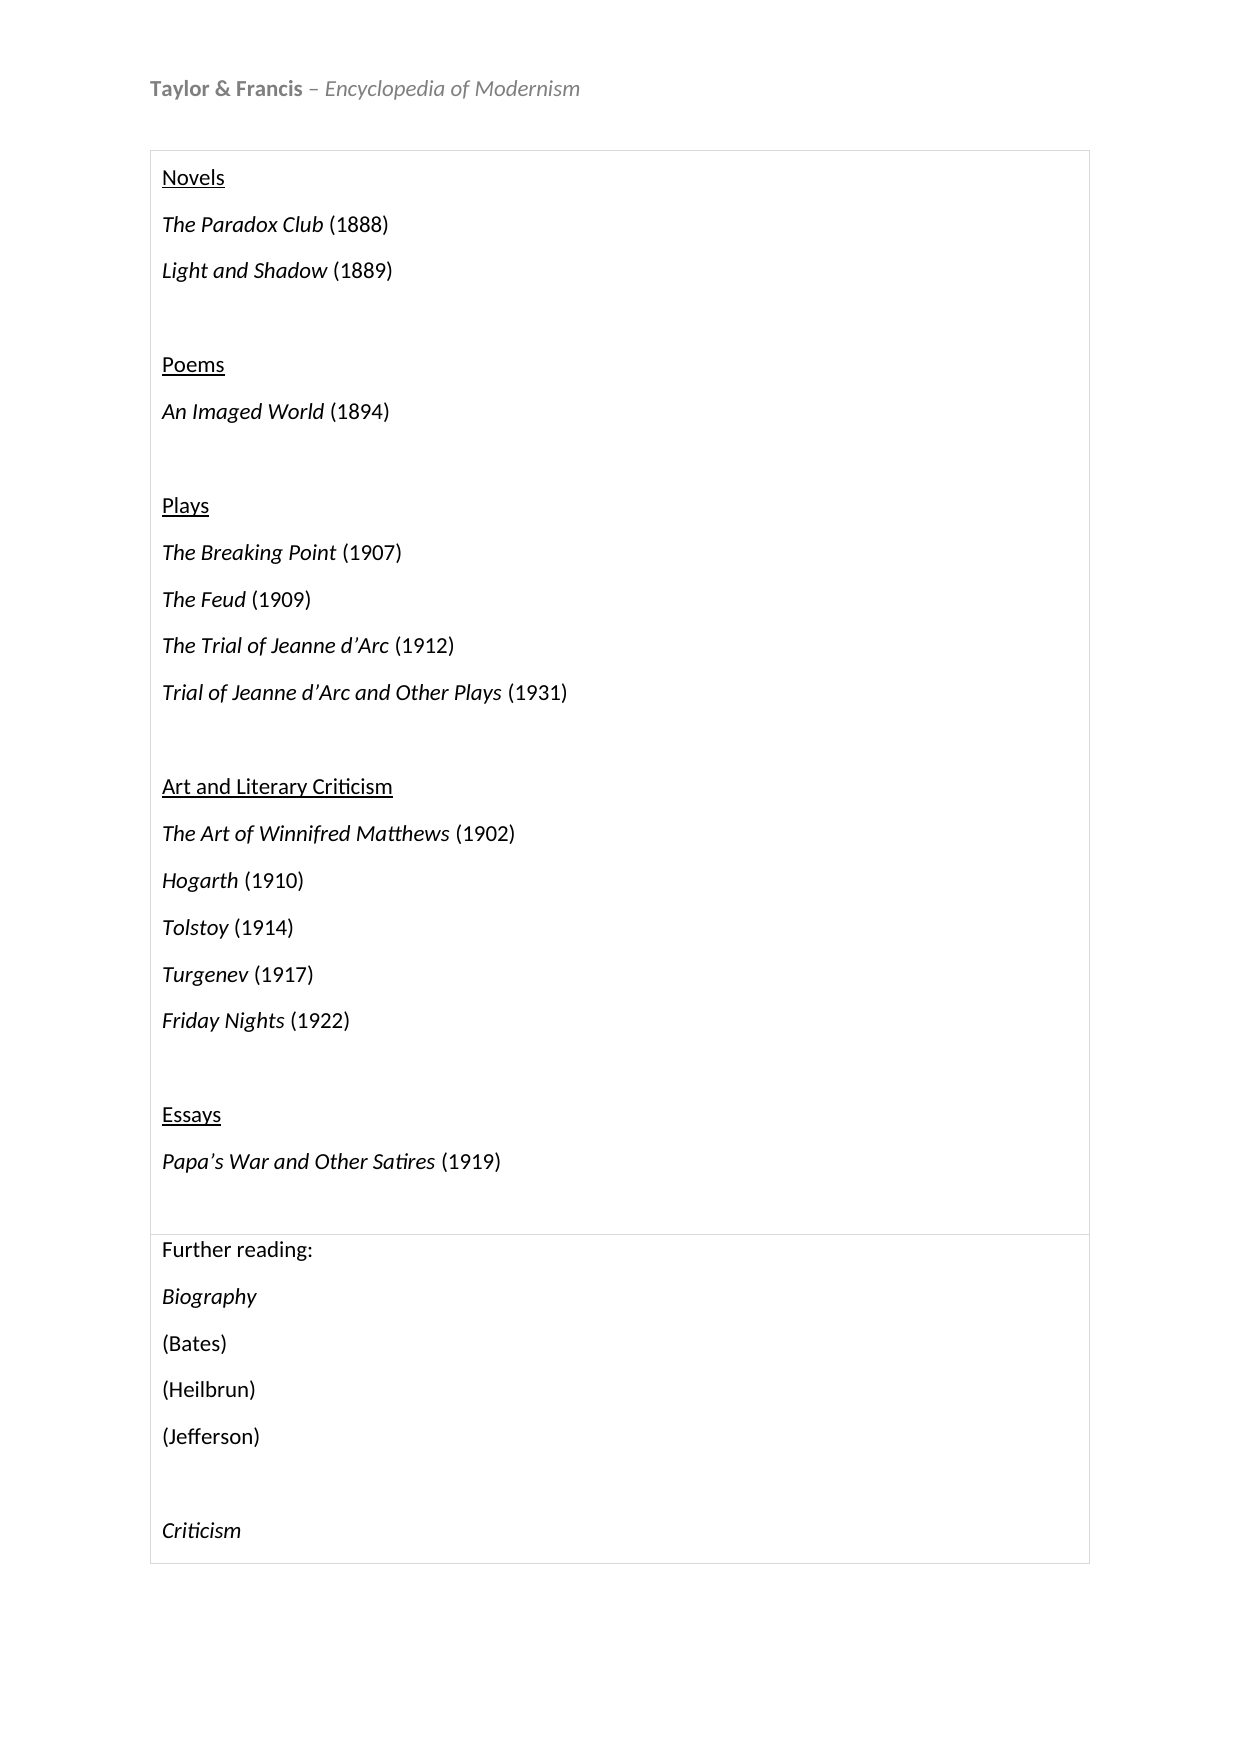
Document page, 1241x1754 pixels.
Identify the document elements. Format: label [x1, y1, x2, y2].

table_cell [151, 1235, 1089, 1563]
table_cell [151, 151, 1089, 1234]
